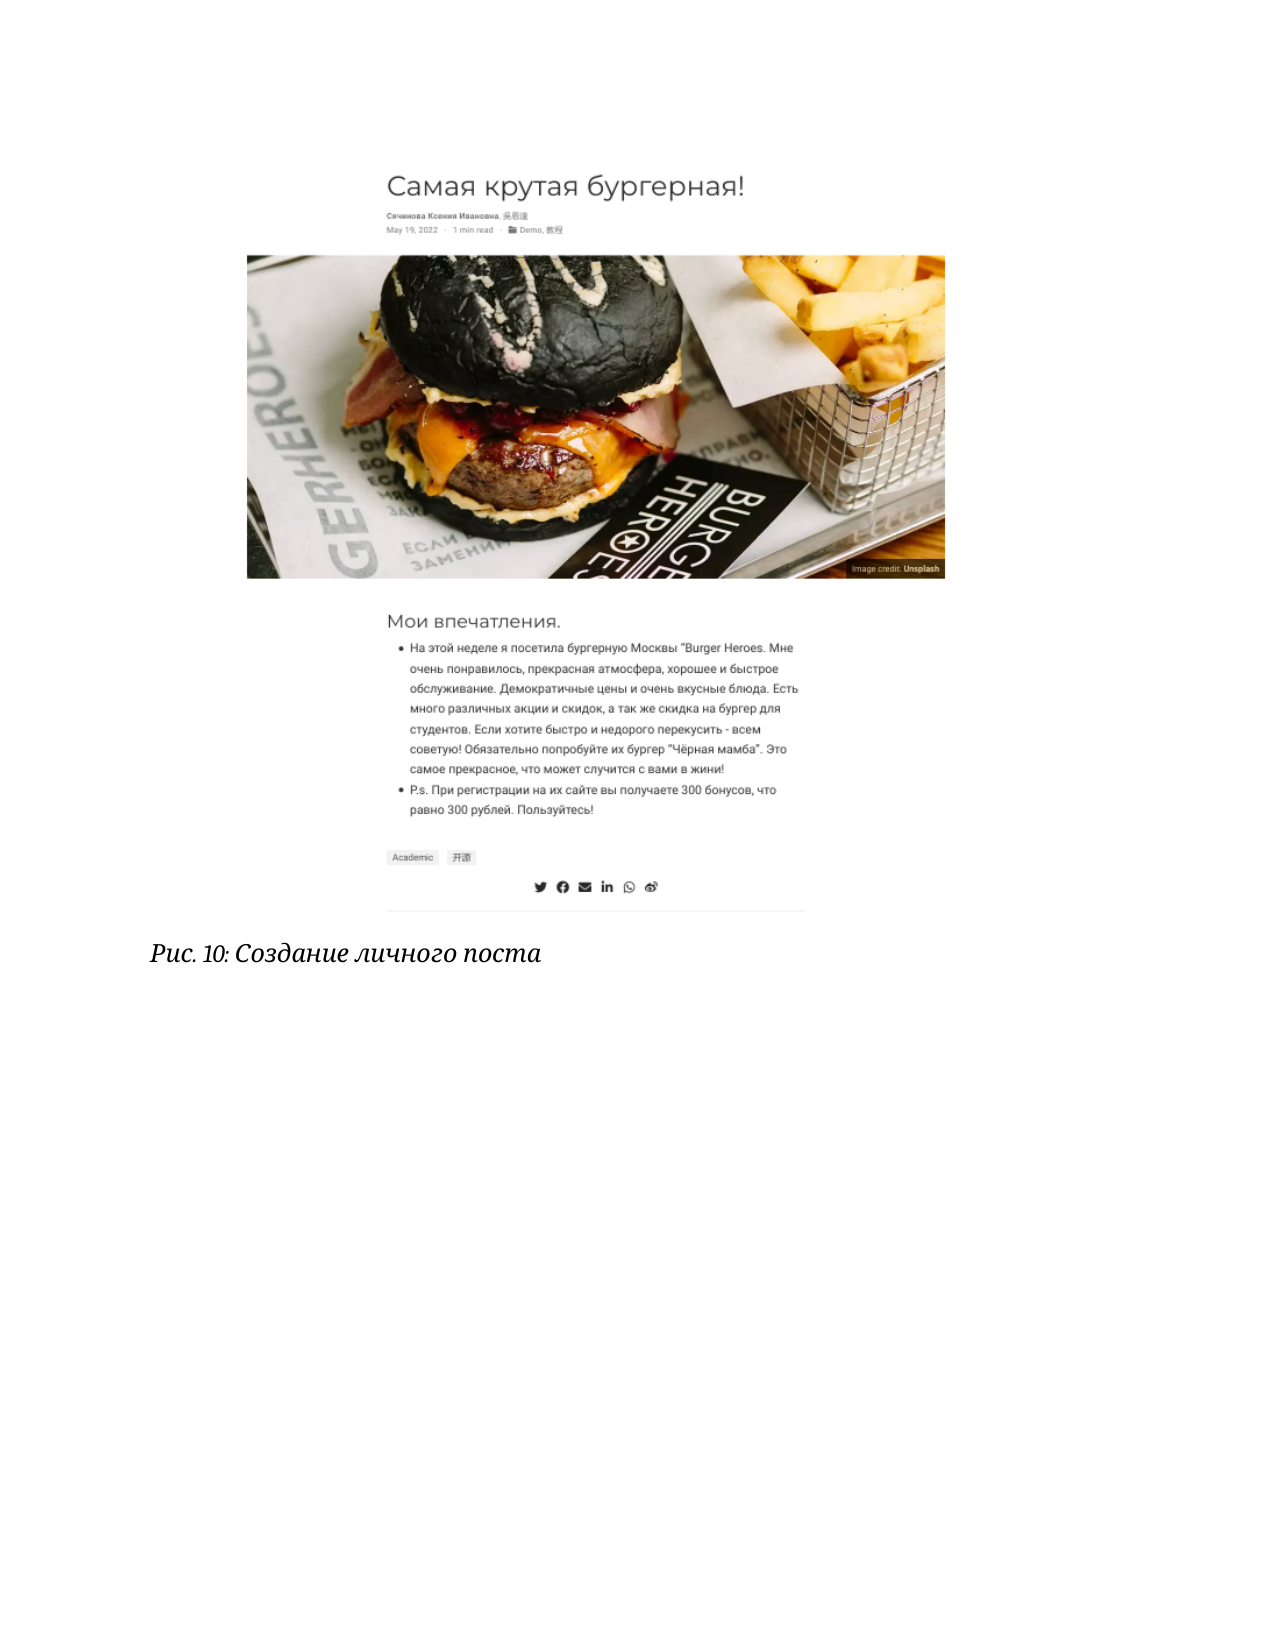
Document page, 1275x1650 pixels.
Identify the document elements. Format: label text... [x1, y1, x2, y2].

picture [168, 150, 1044, 920]
text Рис. 10: Создание личного поста [150, 940, 1125, 969]
